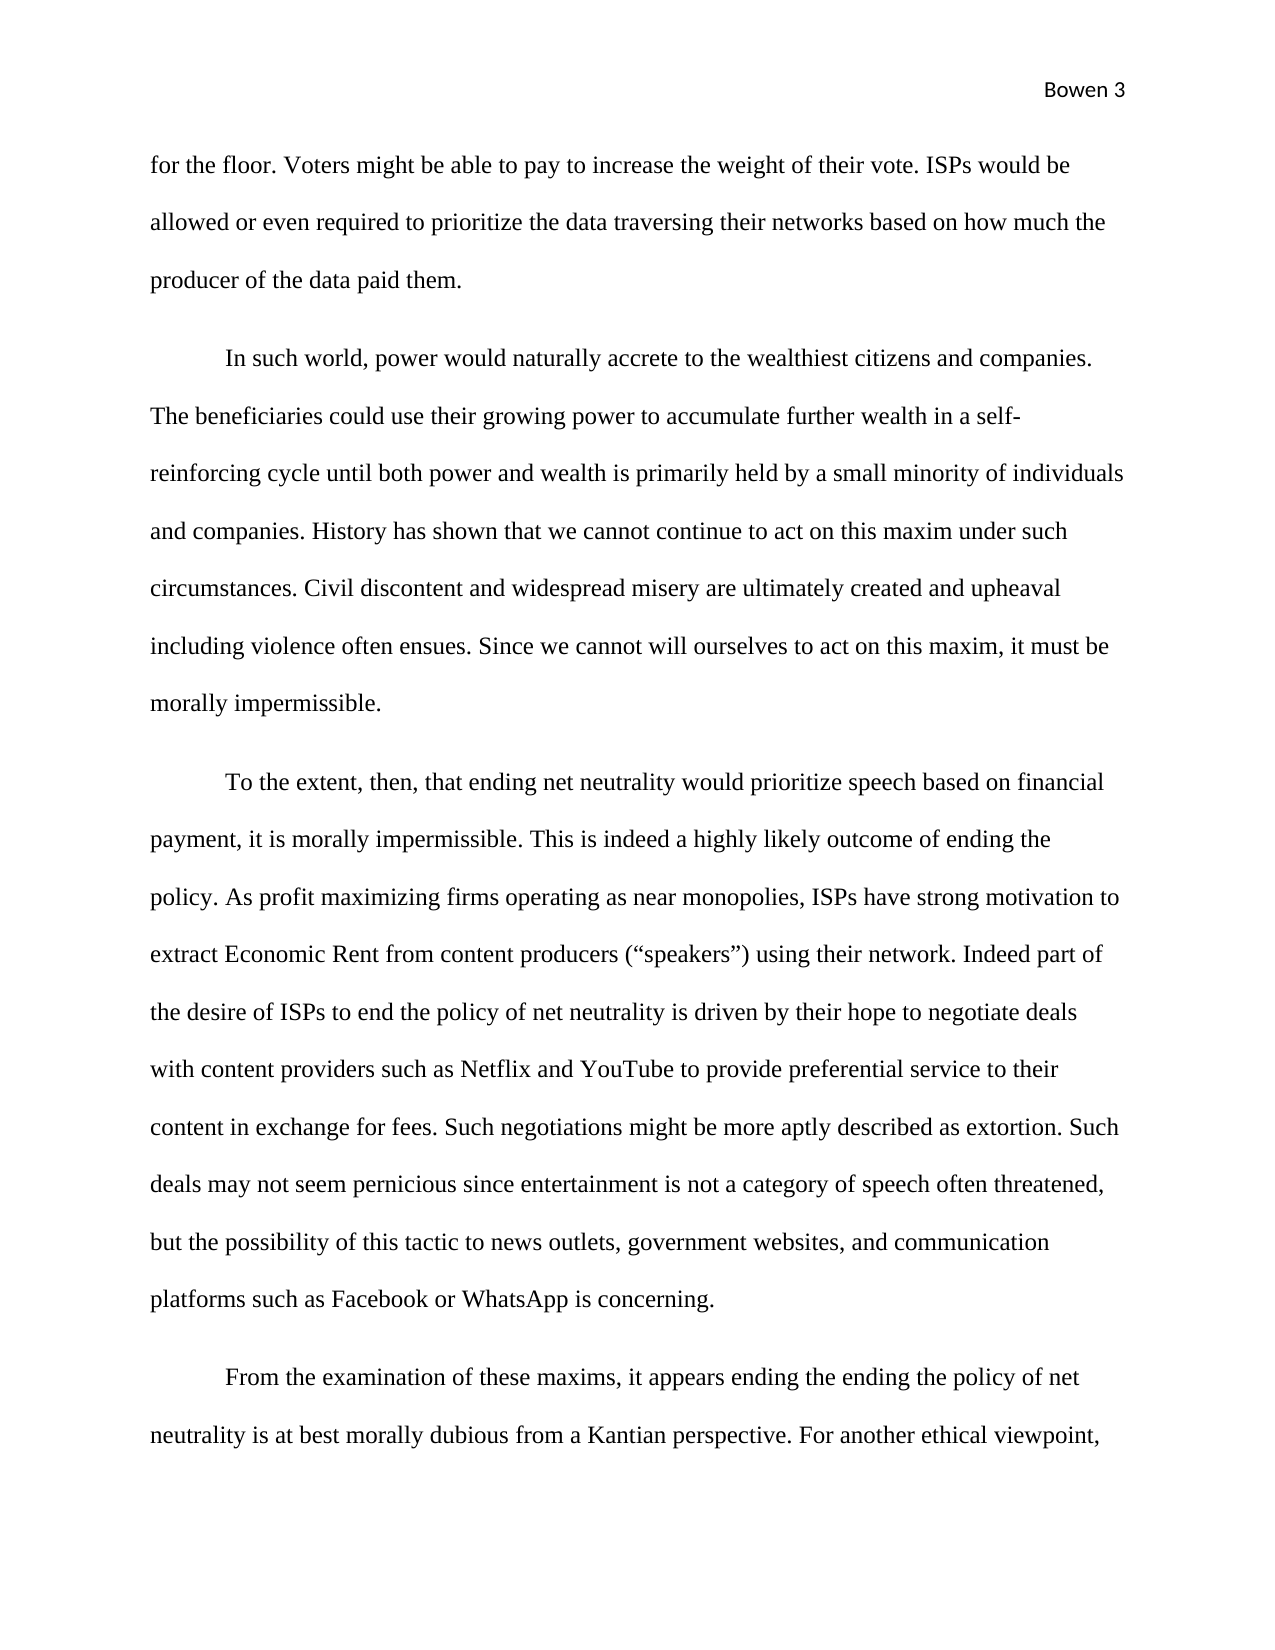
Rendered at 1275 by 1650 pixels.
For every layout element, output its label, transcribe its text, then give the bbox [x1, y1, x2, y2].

text In such world, power would naturally accrete to the wealthiest citizens and companies. The beneficiaries could use their growing power to accumulate further wealth in a self-reinforcing cycle until both power and wealth is primarily held by a small minority of individuals and companies. History has shown that we cannot continue to act on this maxim under such circumstances. Civil discontent and widespread misery are ultimately created and upheaval including violence often ensues. Since we cannot will ourselves to act on this maxim, it must be morally impermissible. [150, 343, 1125, 717]
text To the extent, then, that ending net neutrality would prioritize speech based on financial payment, it is morally impermissible. This is indeed a highly likely outcome of ending the policy. As profit maximizing firms operating as near monopolies, ISPs have strong motivation to extract Economic Rent from content producers (“speakers”) using their network. Indeed part of the desire of ISPs to end the policy of net neutrality is driven by their hope to negotiate deals with content providers such as Netflix and YouTube to provide preferential service to their content in exchange for fees. Such negotiations might be more aptly described as extortion. Such deals may not seem pernicious since entertainment is not a category of speech often threatened, but the possibility of this tactic to news outlets, government websites, and communication platforms such as Facebook or WhatsApp is concerning. [150, 767, 1125, 1313]
